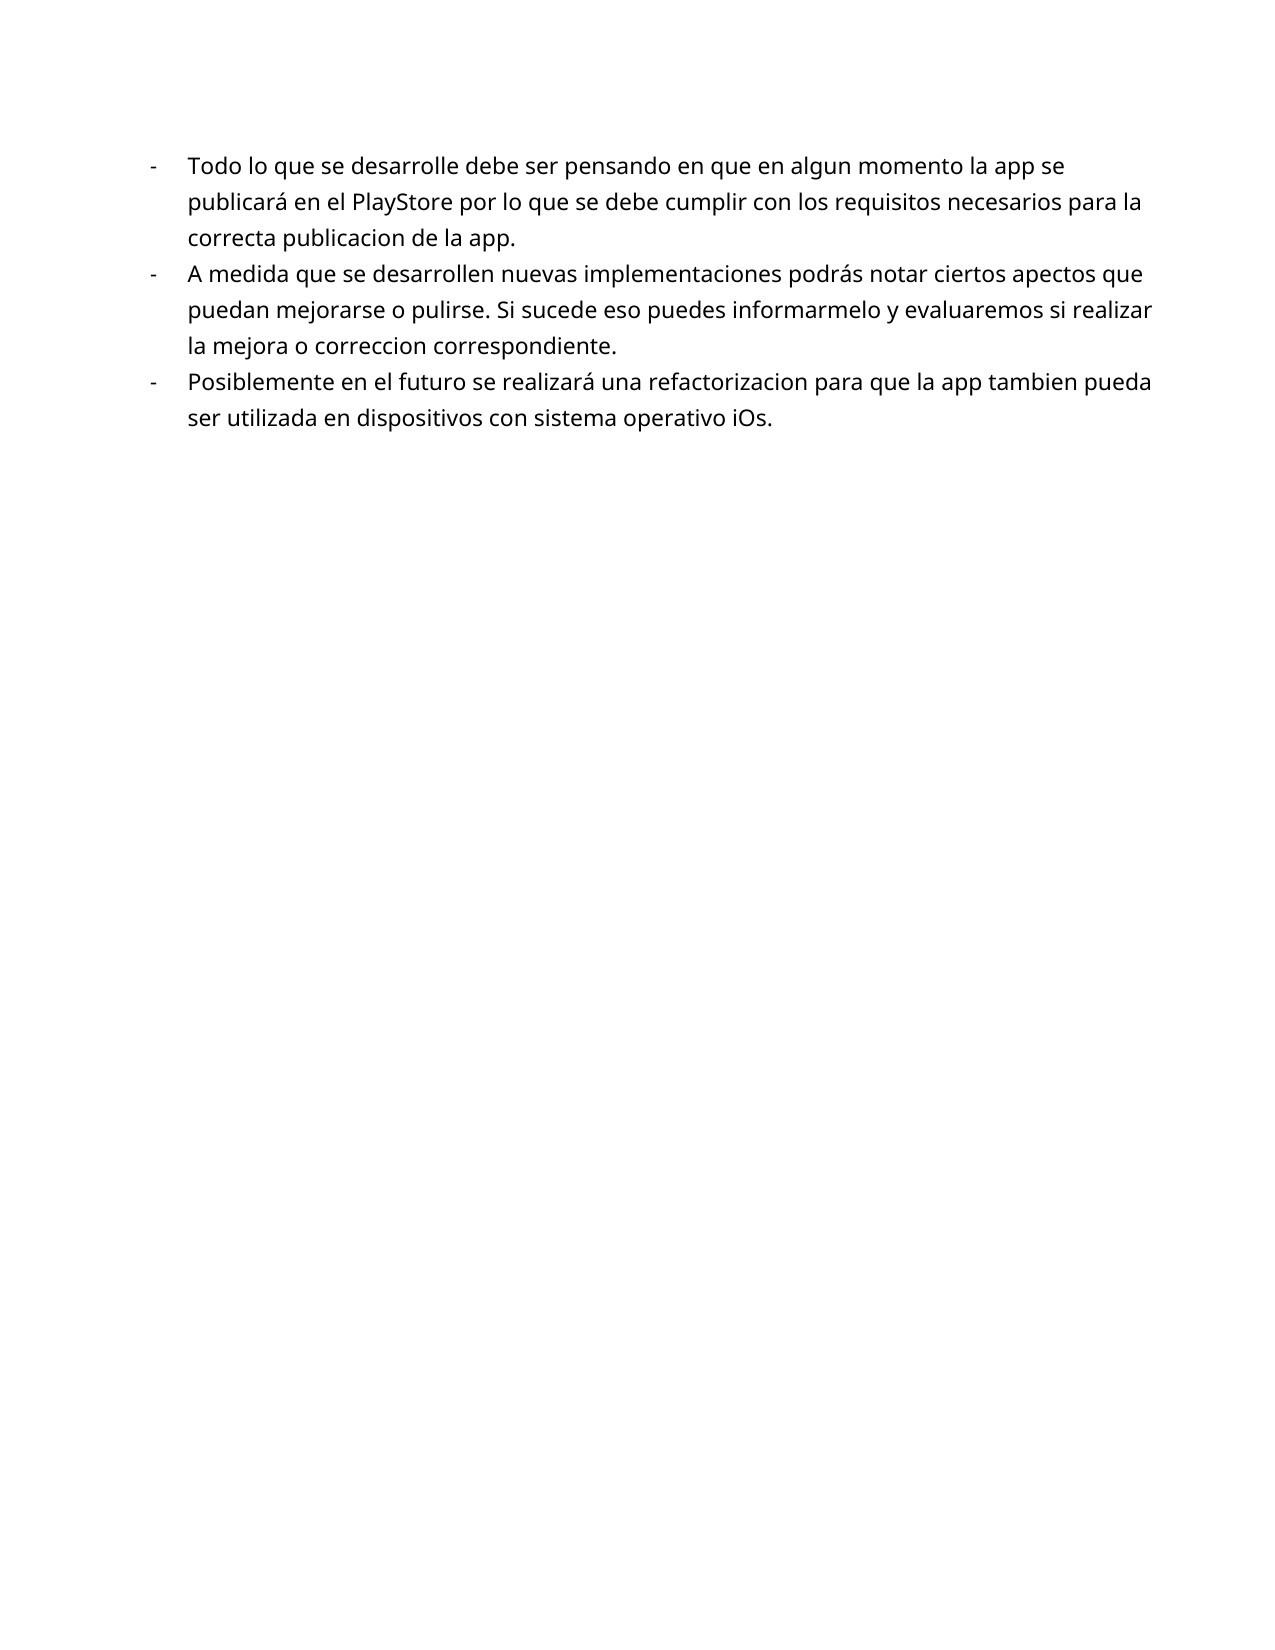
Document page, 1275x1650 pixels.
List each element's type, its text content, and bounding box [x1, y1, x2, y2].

list Posiblemente en el futuro se realizará una refactorizacion para que la app tambien pueda ser utilizada en dispositivos con sistema operativo iOs. [150, 366, 1162, 433]
list A medida que se desarrollen nuevas implementaciones podrás notar ciertos apectos que puedan mejorarse o pulirse. Si sucede eso puedes informarmelo y evaluaremos si realizar la mejora o correccion correspondiente. [150, 258, 1162, 361]
list Todo lo que se desarrolle debe ser pensando en que en algun momento la app se publicará en el PlayStore por lo que se debe cumplir con los requisitos necesarios para la correcta publicacion de la app. [150, 150, 1162, 253]
